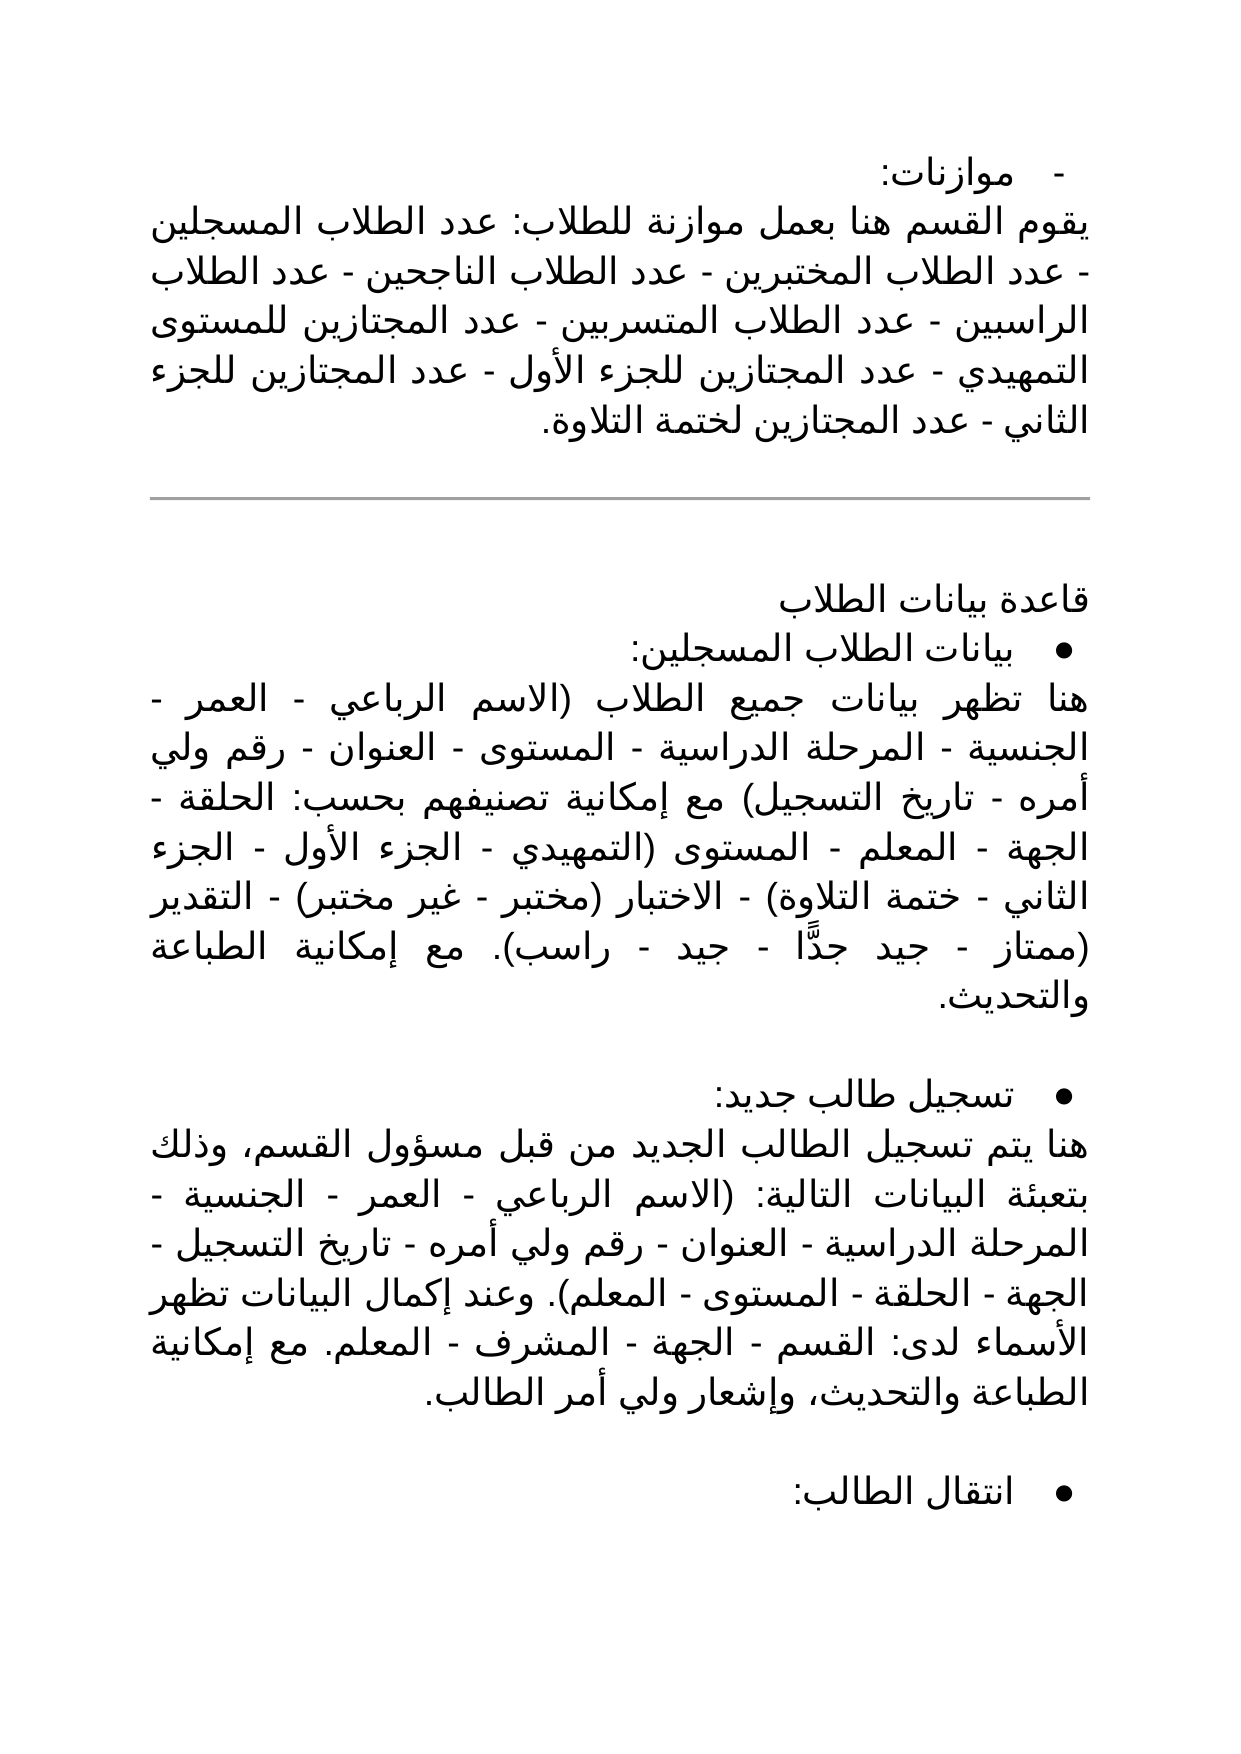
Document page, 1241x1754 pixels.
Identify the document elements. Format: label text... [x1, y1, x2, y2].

list انتقال الطالب: [150, 1469, 1053, 1512]
text هنا يتم تسجيل الطالب الجديد من قبل مسؤول القسم، وذلك بتعبئة البيانات التالية: (الاسم الرباعي - العمر - الجنسية - المرحلة الدراسية - العنوان - رقم ولي أمره - تاريخ التسجيل - الجهة - الحلقة - المستوى - المعلم). وعند إكمال البيانات تظهر الأسماء لدى: القسم - الجهة - المشرف - المعلم. مع إمكانية الطباعة والتحديث، وإشعار ولي أمر الطالب. [150, 1122, 1090, 1413]
list موازنات: [150, 150, 1053, 193]
list تسجيل طالب جديد: [150, 1073, 1053, 1116]
list بيانات الطلاب المسجلين: [150, 626, 1053, 669]
text هنا تظهر بيانات جميع الطلاب (الاسم الرباعي - العمر - الجنسية - المرحلة الدراسية - المستوى - العنوان - رقم ولي أمره - تاريخ التسجيل) مع إمكانية تصنيفهم بحسب: الحلقة - الجهة - المعلم - المستوى (التمهيدي - الجزء الأول - الجزء الثاني - ختمة التلاوة) - الاختبار (مختبر - غير مختبر) - التقدير (ممتاز - جيد جدًّا - جيد - راسب). مع إمكانية الطباعة والتحديث. [150, 676, 1090, 1017]
text يقوم القسم هنا بعمل موازنة للطلاب: عدد الطلاب المسجلين - عدد الطلاب المختبرين - عدد الطلاب الناجحين - عدد الطلاب الراسبين - عدد الطلاب المتسربين - عدد المجتازين للمستوى التمهيدي - عدد المجتازين للجزء الأول - عدد المجتازين للجزء الثاني - عدد المجتازين لختمة التلاوة. [150, 199, 1090, 441]
text قاعدة بيانات الطلاب [150, 577, 1090, 620]
